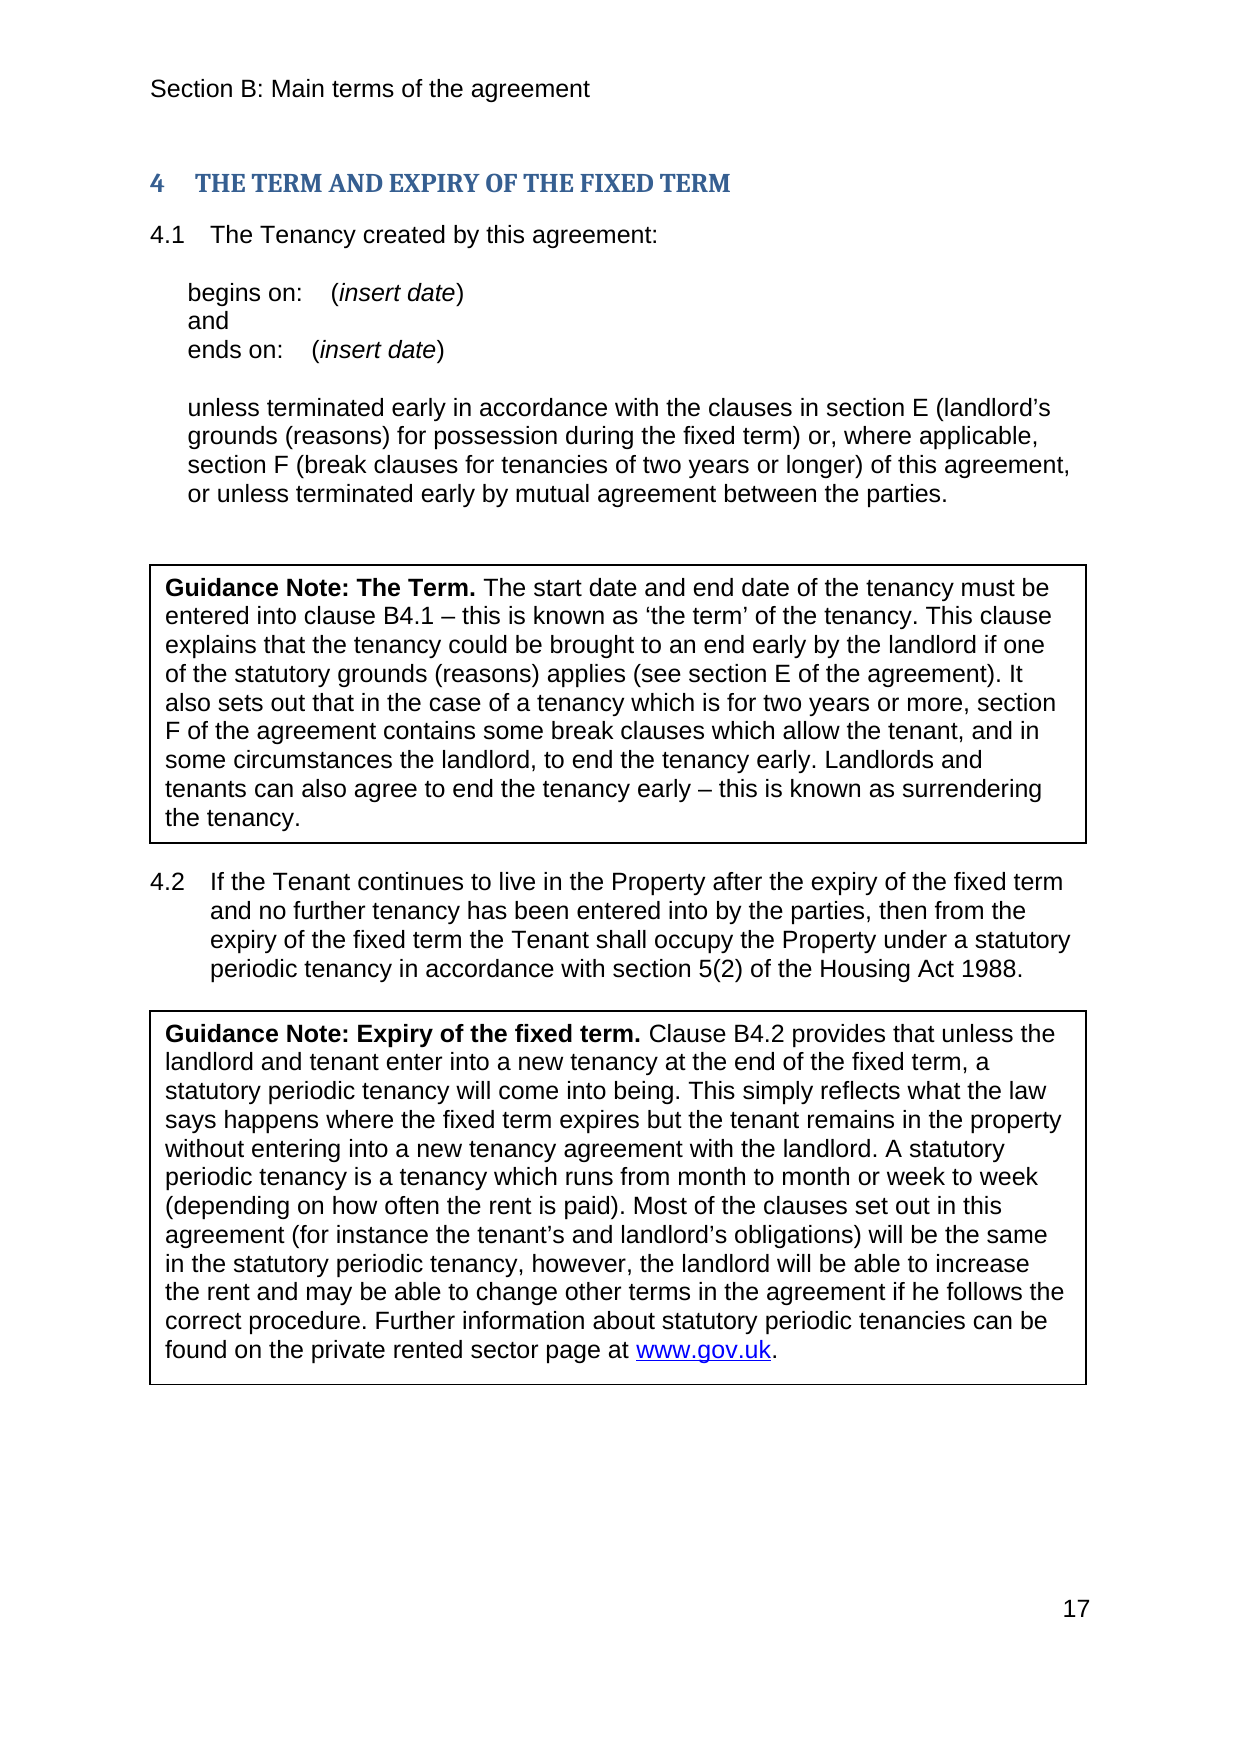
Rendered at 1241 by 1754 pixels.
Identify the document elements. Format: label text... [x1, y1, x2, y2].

list and [187, 306, 1090, 335]
subtitle The Tenancy created by this agreement: [150, 220, 1090, 249]
list ends on: (insert date) [187, 335, 1090, 364]
subtitle THE TERM AND EXPIRY OF THE FIXED TERM [150, 168, 1090, 199]
subtitle If the Tenant continues to live in the Property after the expiry of the fixed term and no further tenancy has been entered into by the parties, then from the expiry of the fixed term the Tenant shall occupy the Property under a statutory periodic tenancy in accordance with section 5(2) of the Housing Act 1988. [150, 867, 1090, 982]
list begins on: (insert date) [187, 278, 1090, 306]
list unless terminated early in accordance with the clauses in section E (landlord’s grounds (reasons) for possession during the fixed term) or, where applicable, section F (break clauses for tenancies of two years or longer) of this agreement, or unless terminated early by mutual agreement between the parties. [187, 393, 1090, 508]
